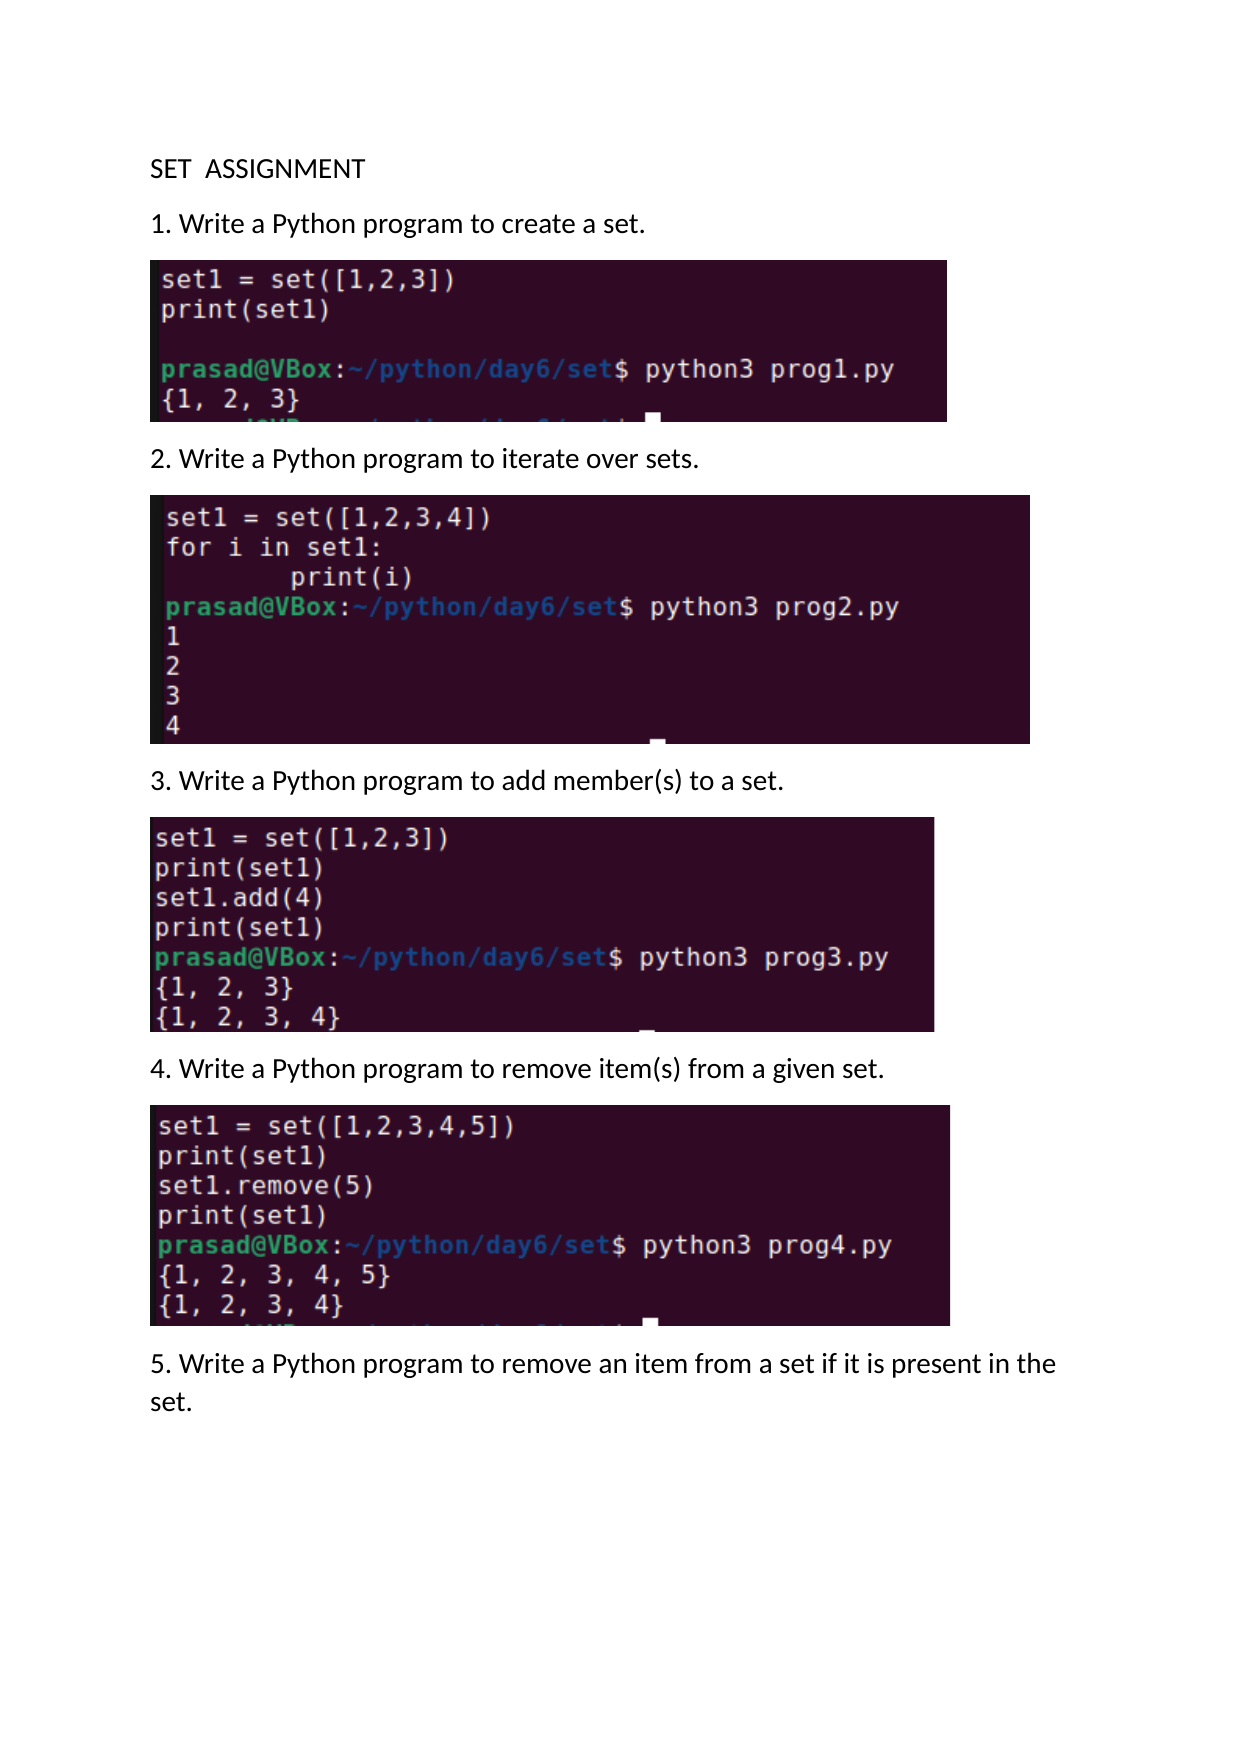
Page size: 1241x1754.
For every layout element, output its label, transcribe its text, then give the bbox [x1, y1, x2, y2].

text 1. Write a Python program to create a set. [150, 205, 1090, 241]
text 3. Write a Python program to add member(s) to a set. [150, 762, 1090, 798]
picture [150, 1105, 951, 1326]
picture [150, 817, 935, 1032]
picture [150, 495, 1030, 744]
text 5. Write a Python program to remove an item from a set if it is present in the set. [150, 1345, 1090, 1419]
picture [150, 260, 947, 422]
text SET ASSIGNMENT [150, 150, 1090, 186]
text 2. Write a Python program to iterate over sets. [150, 440, 1090, 476]
text 4. Write a Python program to remove item(s) from a given set. [150, 1050, 1090, 1086]
